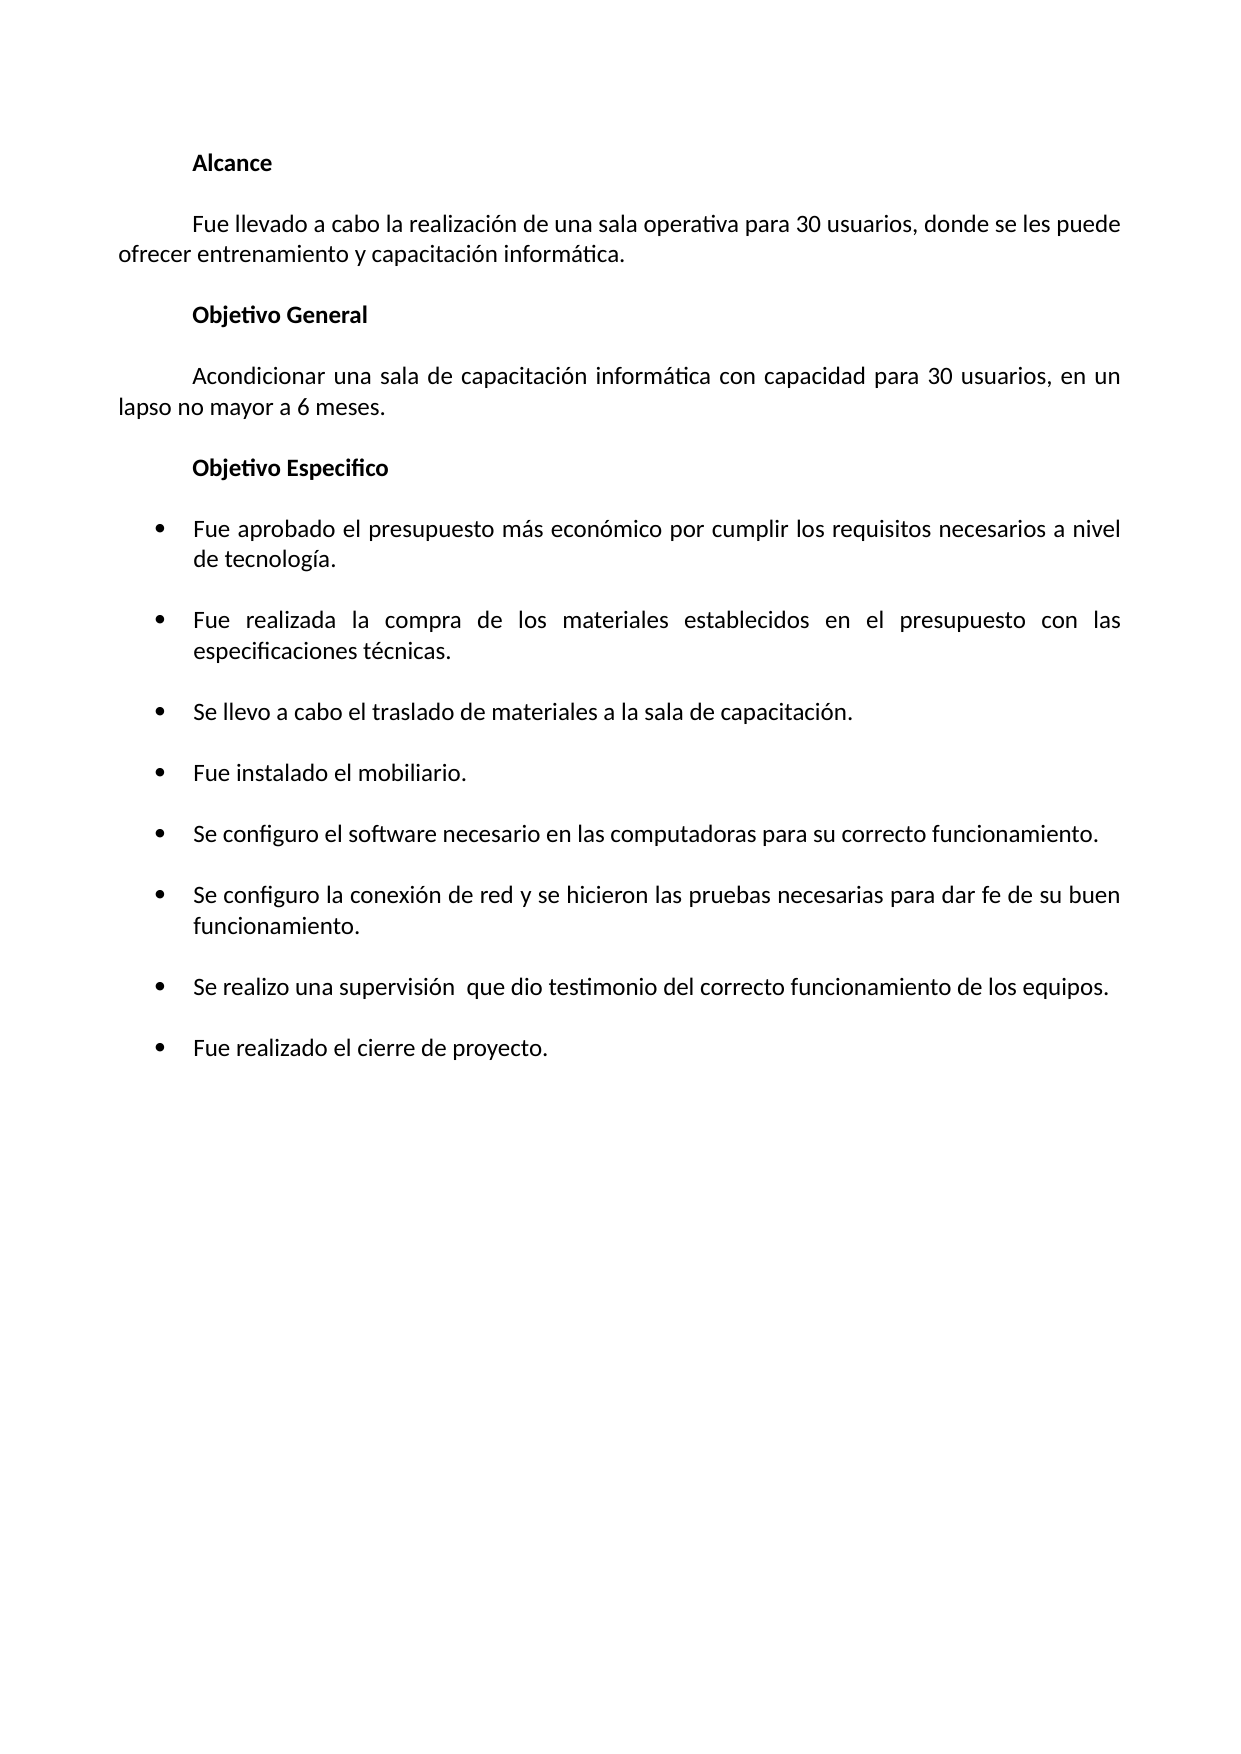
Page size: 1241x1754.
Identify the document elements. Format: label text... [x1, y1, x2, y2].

list Se configuro el software necesario en las computadoras para su correcto funcionamiento. [156, 818, 1122, 849]
list Fue realizada la compra de los materiales establecidos en el presupuesto con las especificaciones técnicas. [156, 605, 1122, 666]
text Fue llevado a cabo la realización de una sala operativa para 30 usuarios, donde se les puede ofrecer entrenamiento y capacitación informática. [118, 208, 1122, 269]
list Se configuro la conexión de red y se hicieron las pruebas necesarias para dar fe de su buen funcionamiento. [156, 879, 1122, 940]
text Objetivo Especifico [118, 452, 1122, 483]
list Se realizo una supervisión que dio testimonio del correcto funcionamiento de los equipos. [156, 971, 1122, 1001]
text Objetivo General [118, 299, 1122, 330]
text Alcance [118, 147, 1122, 177]
text Acondicionar una sala de capacitación informática con capacidad para 30 usuarios, en un lapso no mayor a 6 meses. [118, 361, 1122, 422]
list Se llevo a cabo el traslado de materiales a la sala de capacitación. [156, 696, 1122, 727]
list Fue aprobado el presupuesto más económico por cumplir los requisitos necesarios a nivel de tecnología. [156, 513, 1122, 574]
list Fue instalado el mobiliario. [156, 757, 1122, 788]
list Fue realizado el cierre de proyecto. [156, 1032, 1122, 1062]
